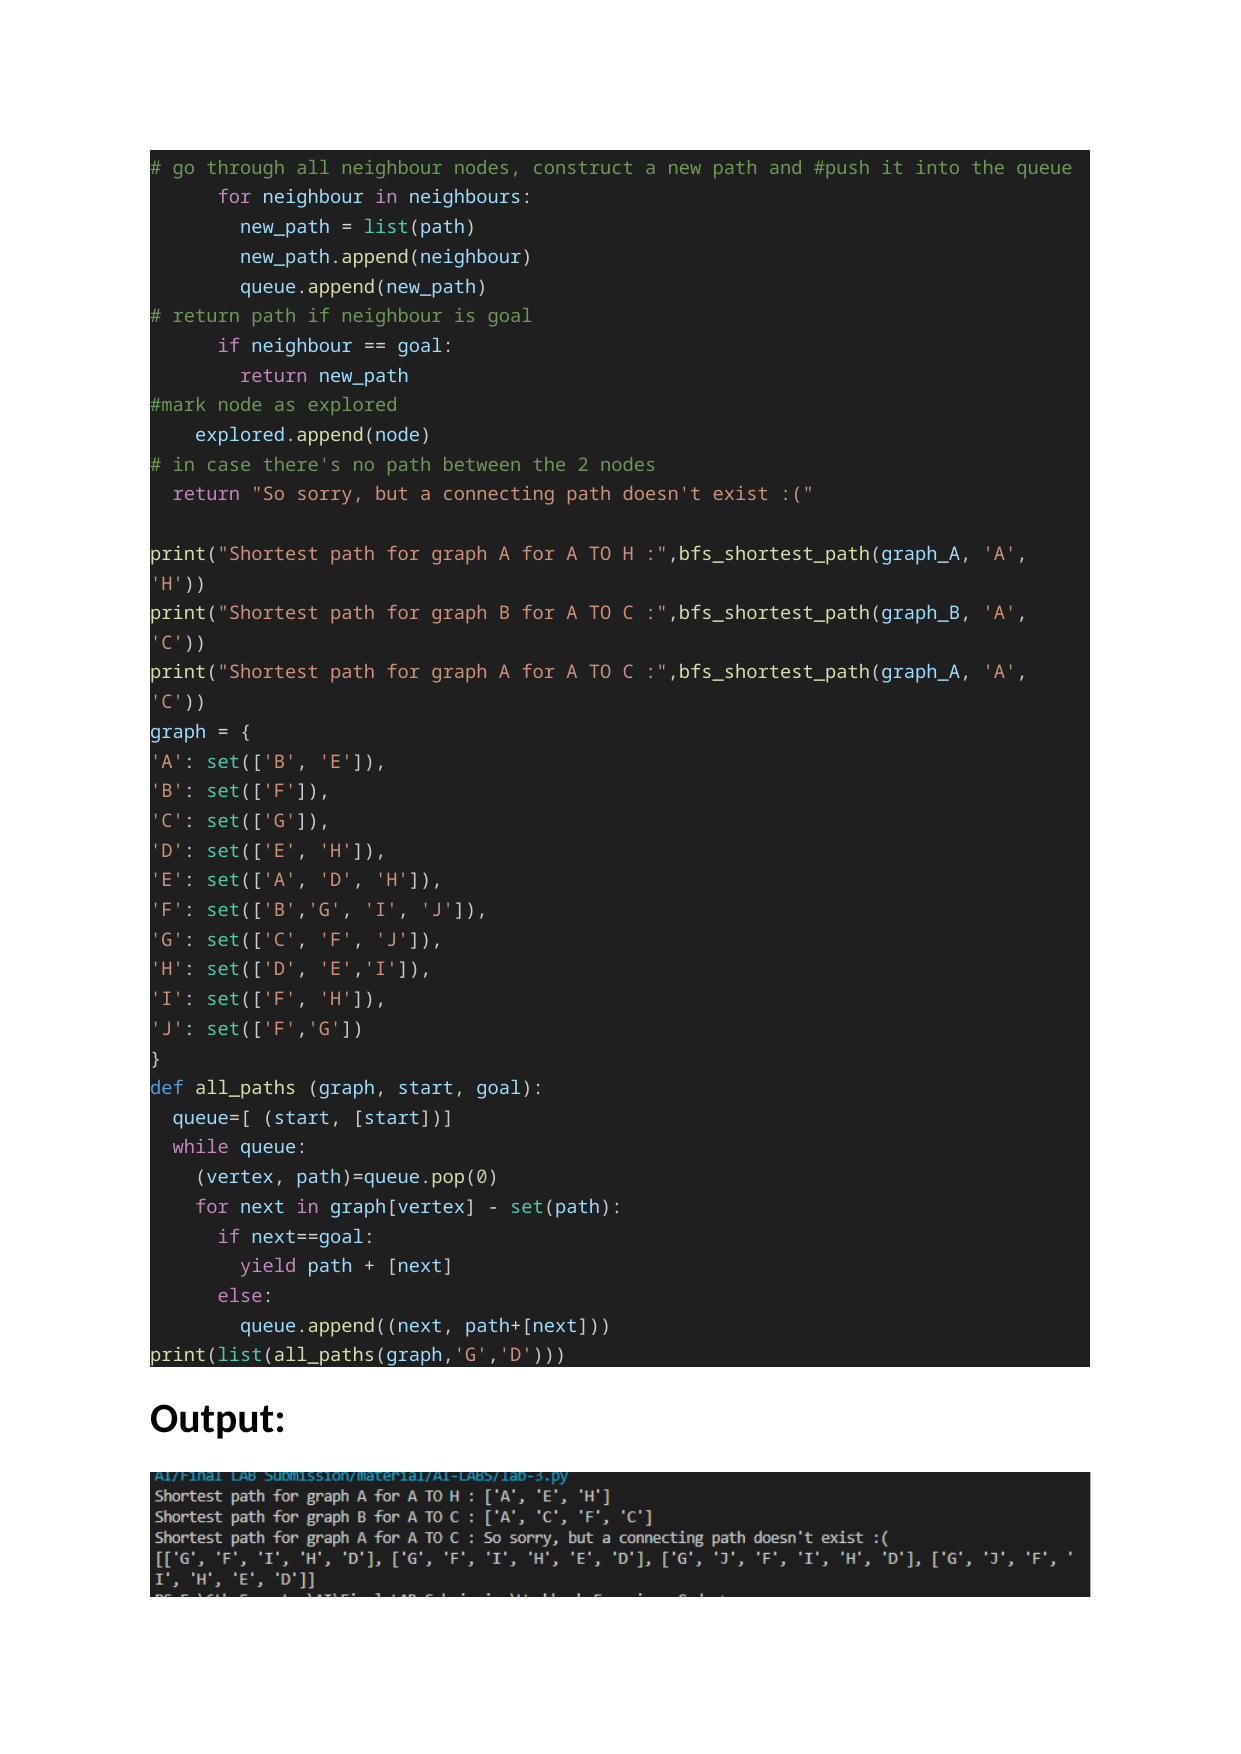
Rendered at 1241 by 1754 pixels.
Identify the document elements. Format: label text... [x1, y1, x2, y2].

text # return path if neighbour is goal [150, 298, 1090, 328]
text if next==goal: [150, 1219, 1090, 1248]
text print("Shortest path for graph A for A TO C :",bfs_shortest_path(graph_A, 'A', 'C')) [150, 655, 1090, 714]
text #mark node as explored [150, 387, 1090, 417]
text 'G': set(['C', 'F', 'J']), [150, 922, 1090, 952]
text 'F': set(['B','G', 'I', 'J']), [150, 892, 1090, 922]
text return "So sorry, but a connecting path doesn't exist :(" [150, 477, 1090, 506]
text print(list(all_paths(graph,'G','D'))) [150, 1337, 1090, 1367]
text new_path.append(neighbour) [150, 239, 1090, 269]
text Output: [150, 1392, 1090, 1443]
text queue=[ (start, [start])] [150, 1100, 1090, 1130]
text 'C': set(['G']), [150, 803, 1090, 833]
text # go through all neighbour nodes, construct a new path and #push it into the queue [150, 150, 1090, 180]
text yield path + [next] [150, 1248, 1090, 1278]
text print("Shortest path for graph B for A TO C :",bfs_shortest_path(graph_B, 'A', 'C')) [150, 595, 1090, 655]
text } [150, 1041, 1090, 1070]
text queue.append((next, path+[next])) [150, 1308, 1090, 1337]
text else: [150, 1278, 1090, 1308]
text def all_paths (graph, start, goal): [150, 1070, 1090, 1100]
text 'H': set(['D', 'E','I']), [150, 952, 1090, 981]
text return new_path [150, 358, 1090, 387]
text explored.append(node) [150, 417, 1090, 447]
text (vertex, path)=queue.pop(0) [150, 1159, 1090, 1189]
text for neighbour in neighbours: [150, 180, 1090, 209]
text 'B': set(['F']), [150, 773, 1090, 803]
text while queue: [150, 1130, 1090, 1159]
picture [150, 1472, 1091, 1597]
text 'J': set(['F','G']) [150, 1011, 1090, 1041]
text 'D': set(['E', 'H']), [150, 833, 1090, 862]
text print("Shortest path for graph A for A TO H :",bfs_shortest_path(graph_A, 'A', 'H')) [150, 536, 1090, 595]
text 'A': set(['B', 'E']), [150, 744, 1090, 773]
text if neighbour == goal: [150, 328, 1090, 358]
text queue.append(new_path) [150, 269, 1090, 298]
text 'I': set(['F', 'H']), [150, 981, 1090, 1011]
text for next in graph[vertex] - set(path): [150, 1189, 1090, 1219]
text graph = { [150, 714, 1090, 744]
text # in case there's no path between the 2 nodes [150, 447, 1090, 477]
text 'E': set(['A', 'D', 'H']), [150, 862, 1090, 892]
text new_path = list(path) [150, 209, 1090, 239]
